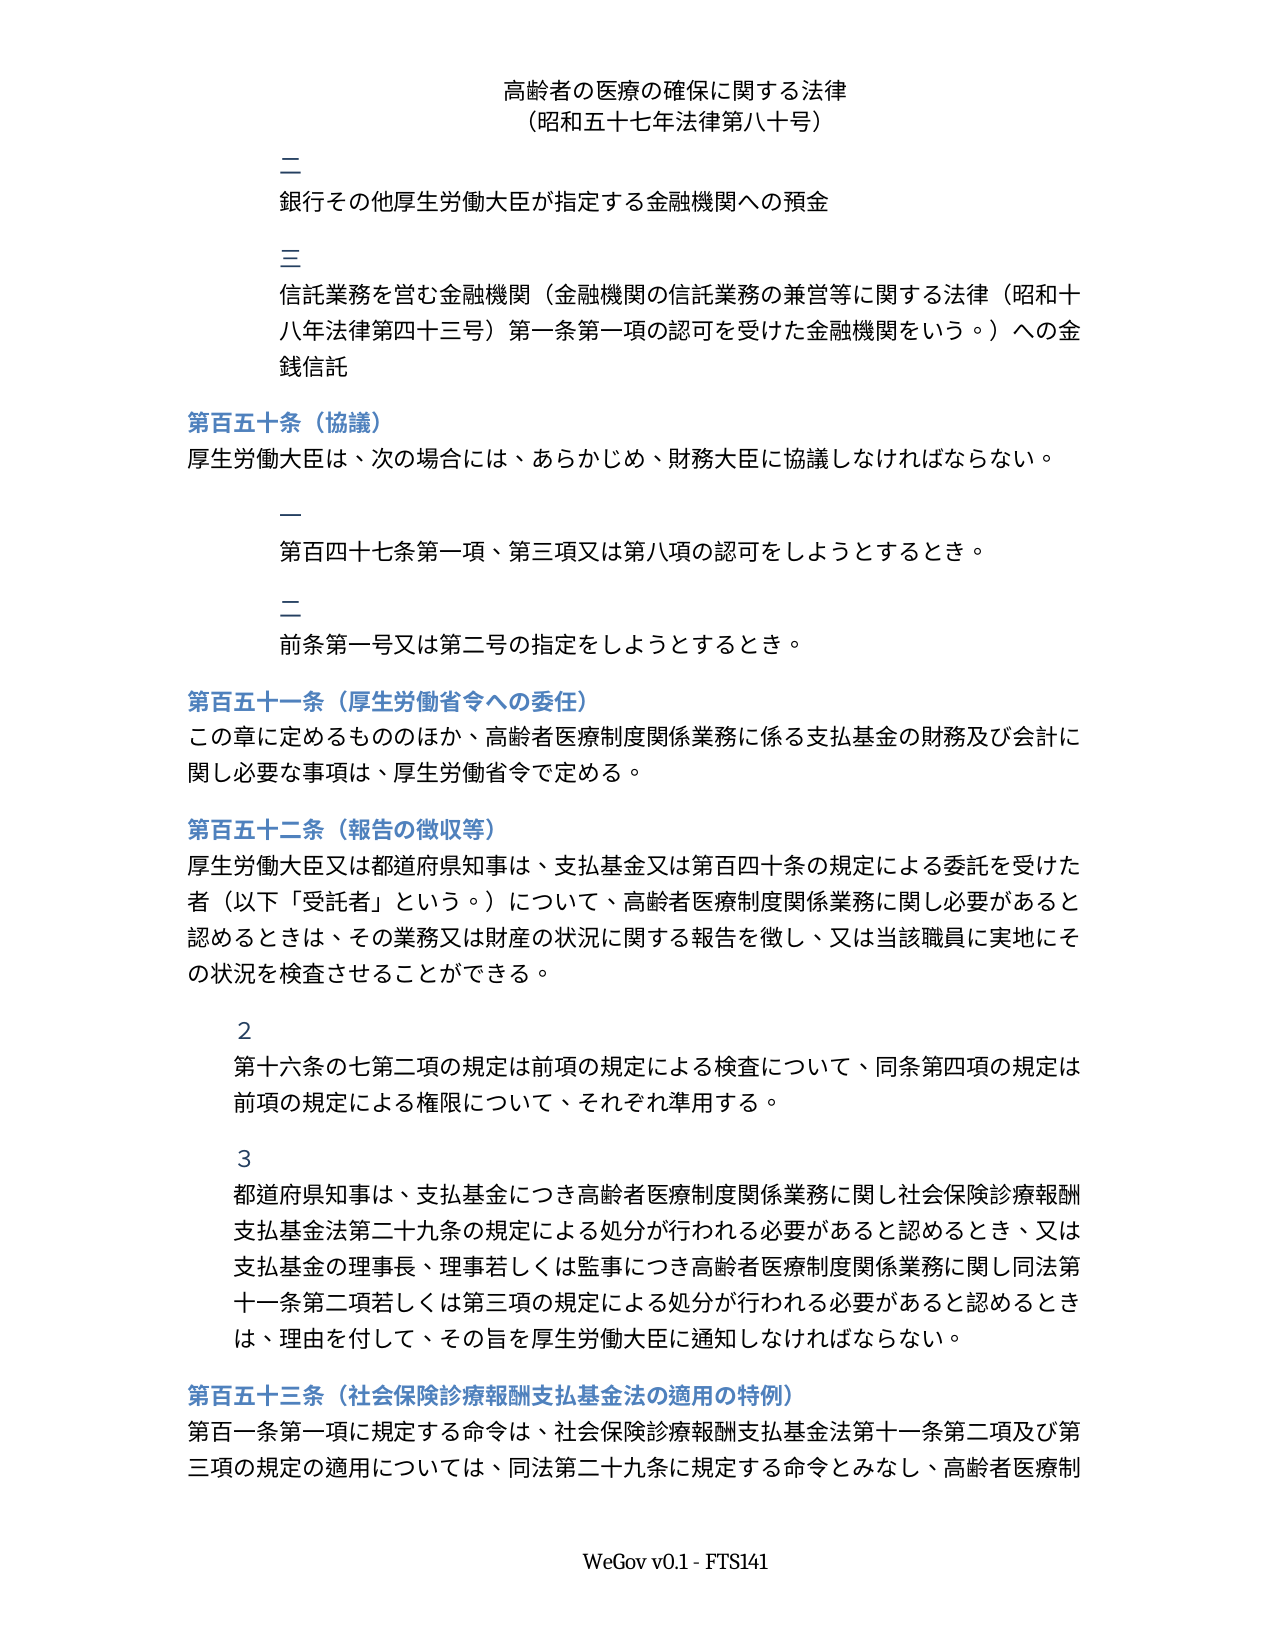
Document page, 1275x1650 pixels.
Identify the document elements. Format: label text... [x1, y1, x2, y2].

text 信託業務を営む金融機関（金融機関の信託業務の兼営等に関する法律（昭和十八年法律第四十三号）第一条第一項の認可を受けた金融機関をいう。）への金銭信託 [279, 279, 1087, 382]
text 都道府県知事は、支払基金につき高齢者医療制度関係業務に関し社会保険診療報酬支払基金法第二十九条の規定による処分が行われる必要があると認めるとき、又は支払基金の理事長、理事若しくは監事につき高齢者医療制度関係業務に関し同法第十一条第二項若しくは第三項の規定による処分が行われる必要があると認めるときは、理由を付して、その旨を厚生労働大臣に通知しなければならない。 [233, 1179, 1087, 1354]
text 第十六条の七第二項の規定は前項の規定による検査について、同条第四項の規定は前項の規定による権限について、それぞれ準用する。 [233, 1051, 1087, 1118]
subtitle ２ [233, 1014, 1087, 1046]
text 前条第一号又は第二号の指定をしようとするとき。 [279, 629, 1087, 660]
subtitle 一 [279, 500, 1087, 531]
text 厚生労働大臣は、次の場合には、あらかじめ、財務大臣に協議しなければならない。 [187, 443, 1087, 474]
subtitle 二 [279, 593, 1087, 624]
text 銀行その他厚生労働大臣が指定する金融機関への預金 [279, 186, 1087, 217]
subtitle 第百五十二条（報告の徴収等） [187, 814, 1087, 845]
subtitle 二 [279, 150, 1087, 181]
subtitle 三 [279, 243, 1087, 274]
subtitle ３ [233, 1143, 1087, 1174]
subtitle 第百五十一条（厚生労働省令への委任） [187, 685, 1087, 717]
subtitle 第百五十三条（社会保険診療報酬支払基金法の適用の特例） [187, 1380, 1087, 1411]
text 第百四十七条第一項、第三項又は第八項の認可をしようとするとき。 [279, 536, 1087, 567]
subtitle 第百五十条（協議） [187, 407, 1087, 438]
text 第百一条第一項に規定する命令は、社会保険診療報酬支払基金法第十一条第二項及び第三項の規定の適用については、同法第二十九条に規定する命令とみなし、高齢者医療制度関係業務は、同法第三十二条第二項の規定の適用については、同法第十五条に規定する業務とみなす。 [187, 1416, 1087, 1483]
text この章に定めるもののほか、高齢者医療制度関係業務に係る支払基金の財務及び会計に関し必要な事項は、厚生労働省令で定める。 [187, 721, 1087, 788]
text 厚生労働大臣又は都道府県知事は、支払基金又は第百四十条の規定による委託を受けた者（以下「受託者」という。）について、高齢者医療制度関係業務に関し必要があると認めるときは、その業務又は財産の状況に関する報告を徴し、又は当該職員に実地にその状況を検査させることができる。 [187, 850, 1087, 989]
